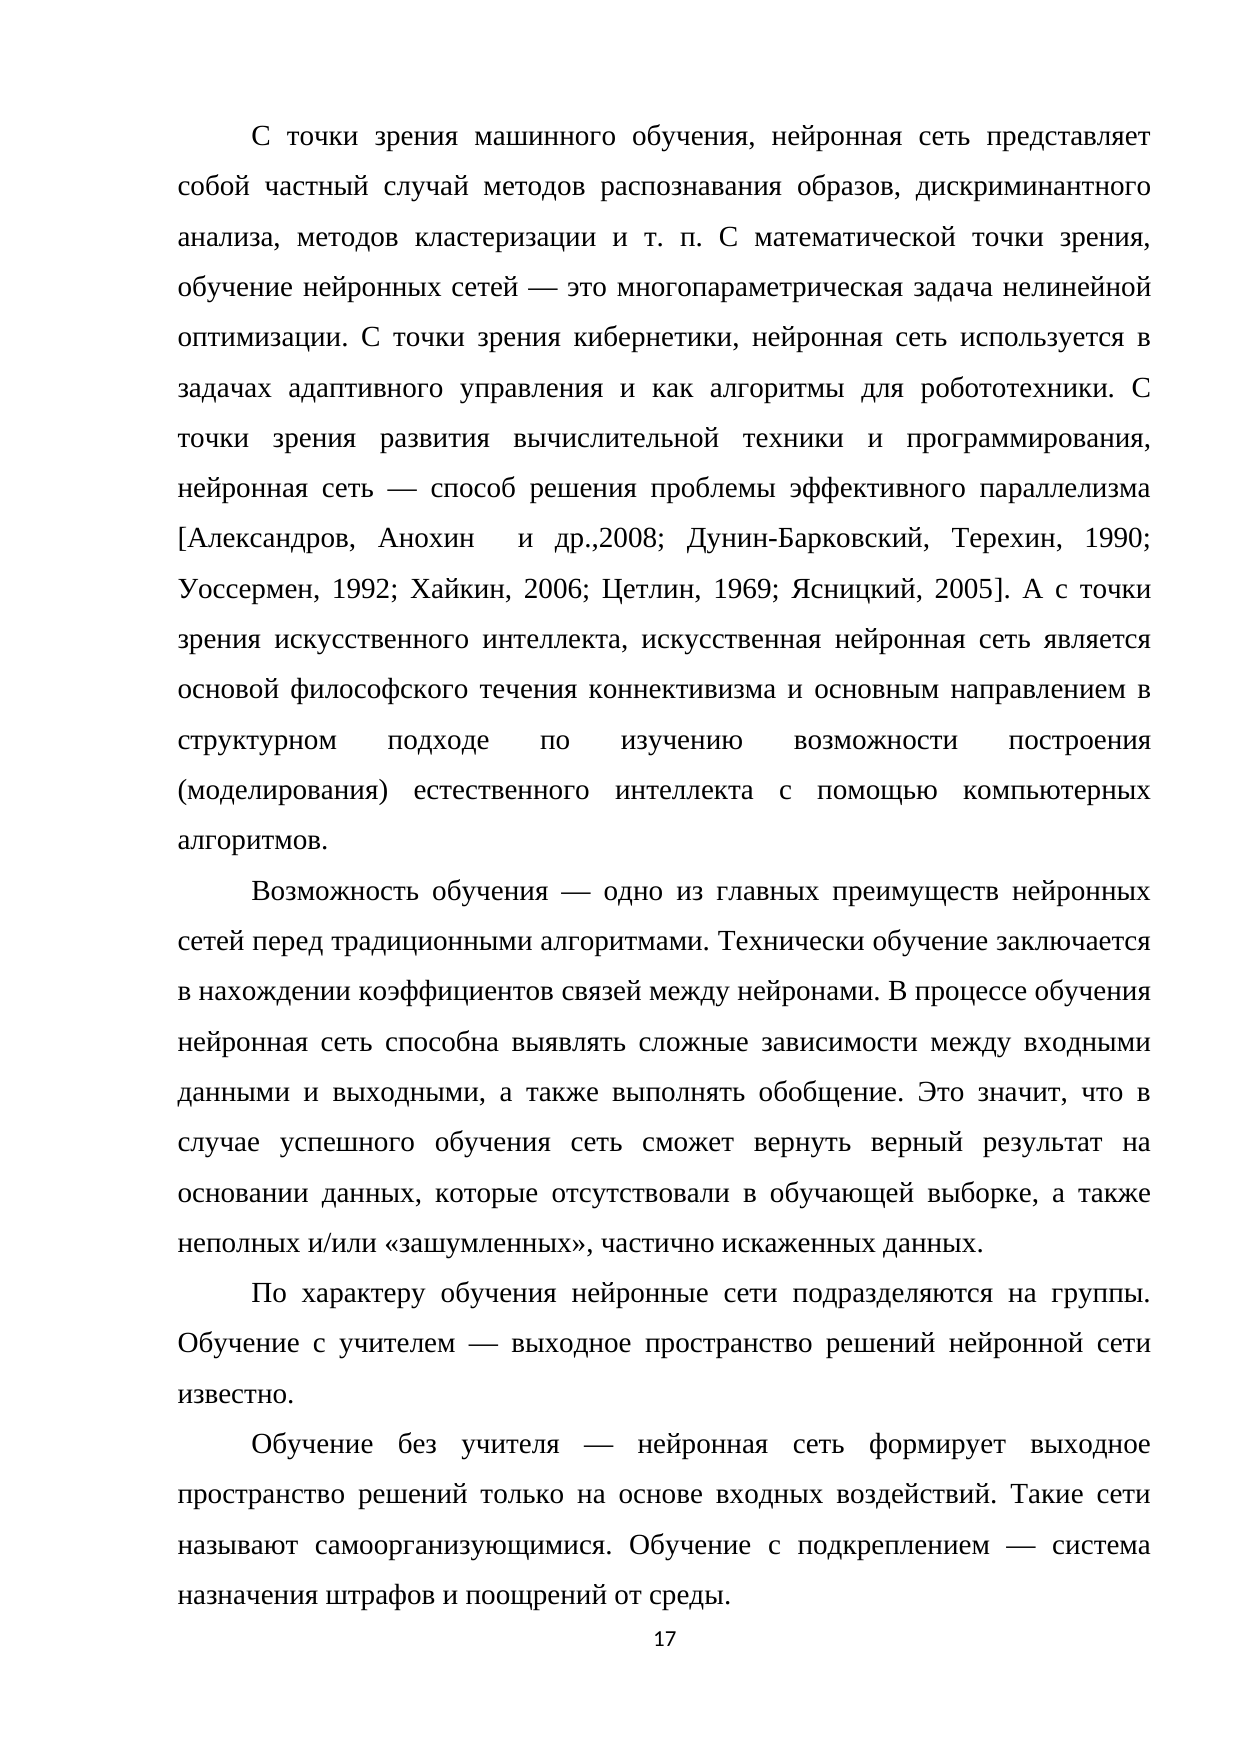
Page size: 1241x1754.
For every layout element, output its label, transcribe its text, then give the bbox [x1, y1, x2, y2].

list Обучение без учителя — нейронная сеть формирует выходное пространство решений только на основе входных воздействий. Такие сети называют самоорганизующимися. Обучение с подкреплением — система назначения штрафов и поощрений от среды. [177, 1426, 1152, 1611]
list По характеру обучения нейронные сети подразделяются на группы. Обучение с учителем — выходное пространство решений нейронной сети известно. [177, 1275, 1152, 1409]
